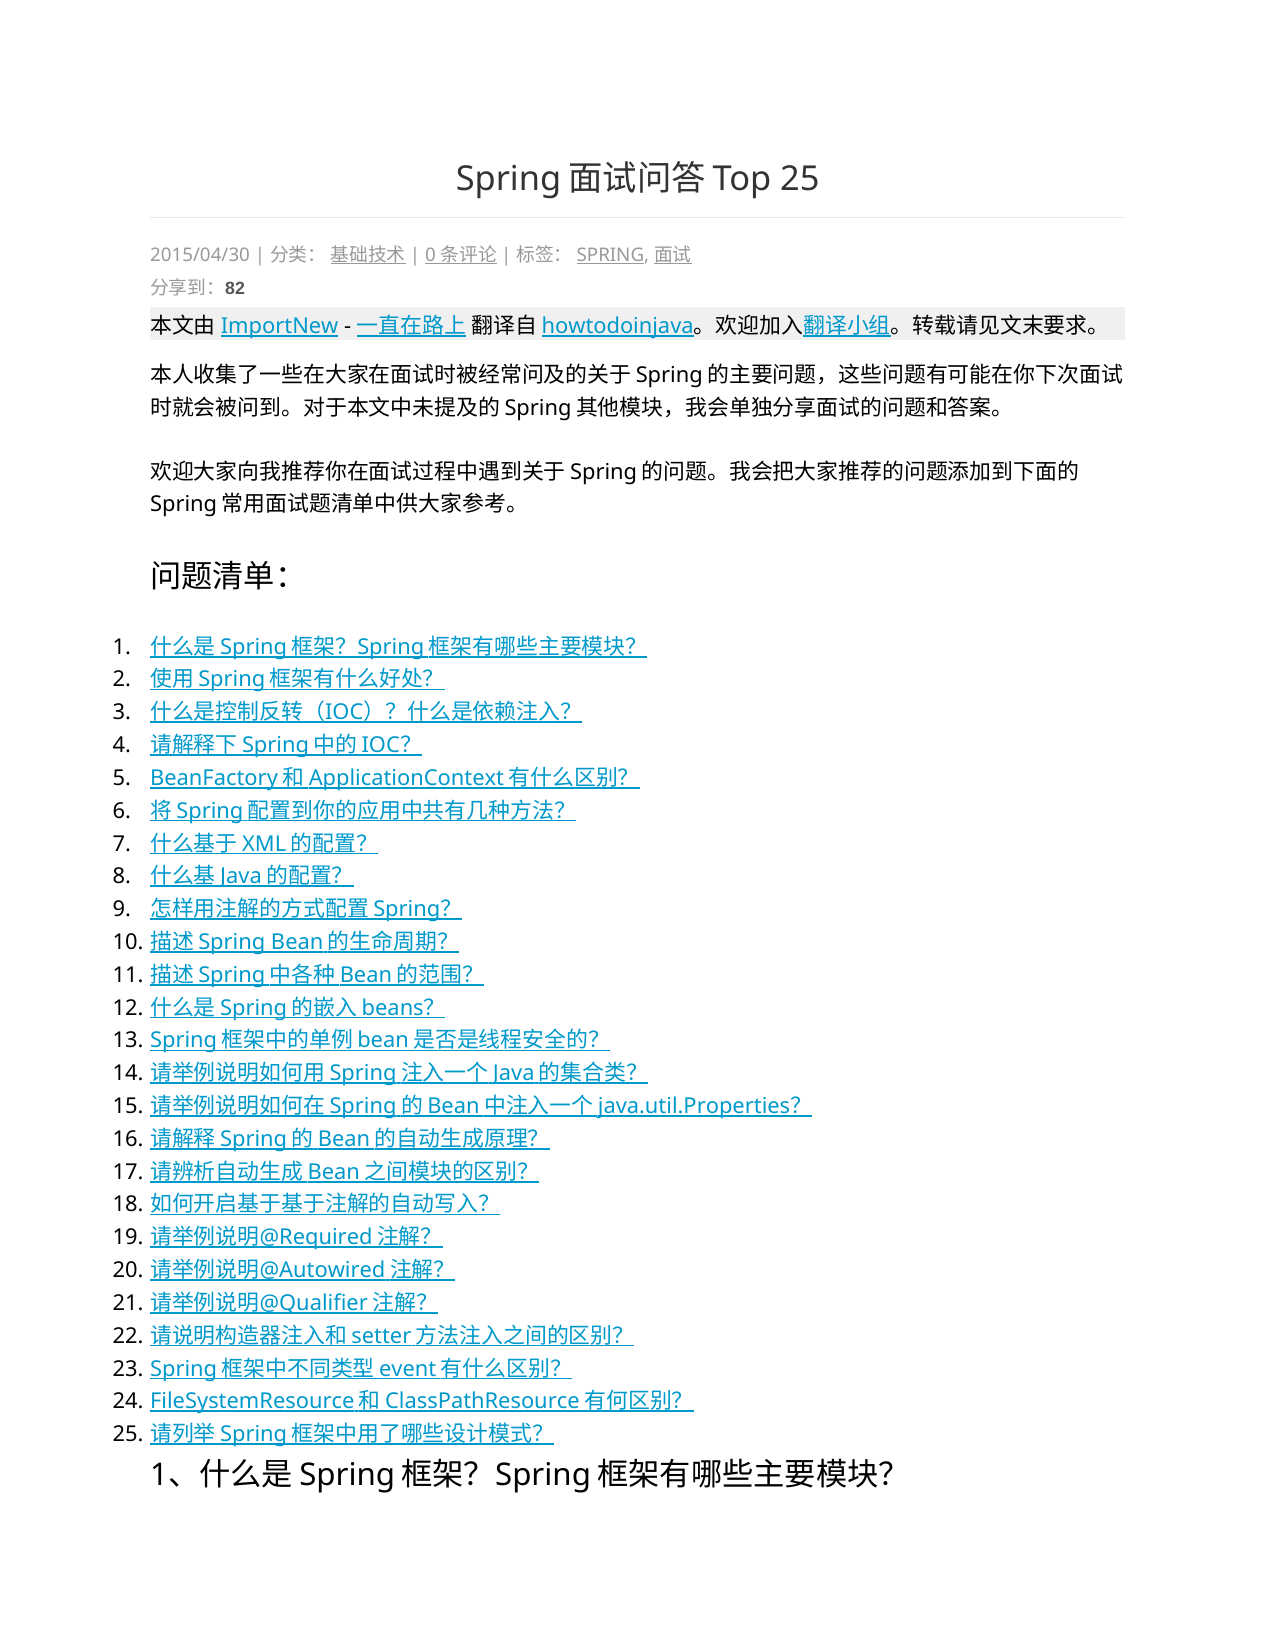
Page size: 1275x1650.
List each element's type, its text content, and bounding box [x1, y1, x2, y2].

list 请说明构造器注入和setter方法注入之间的区别？ [112, 1317, 1125, 1349]
list 请解释Spring的Bean的自动生成原理？ [112, 1120, 1125, 1153]
list 描述Spring Bean的生命周期？ [112, 923, 1125, 956]
list 请举例说明@Autowired注解？ [112, 1251, 1125, 1284]
list 请举例说明@Qualifier注解？ [112, 1284, 1125, 1317]
list 什么是控制反转（IOC）？什么是依赖注入？ [112, 693, 1125, 726]
text 1、什么是Spring框架？Spring框架有哪些主要模块？ [150, 1448, 1125, 1495]
list 什么是Spring的嵌入beans？ [112, 988, 1125, 1021]
text 分享到：82 [150, 267, 1125, 299]
picture [442, 1036, 450, 1042]
text Spring面试问答Top 25 [150, 150, 1125, 217]
list 描述Spring中各种Bean的范围？ [112, 956, 1125, 988]
list 请列举Spring框架中用了哪些设计模式？ [112, 1415, 1125, 1448]
list 什么基于XML的配置？ [112, 824, 1125, 857]
list 什么是Spring框架？Spring框架有哪些主要模块？ [112, 628, 1125, 660]
text 欢迎大家向我推荐你在面试过程中遇到关于Spring的问题。我会把大家推荐的问题添加到下面的Spring常用面试题清单中供大家参考。 [150, 453, 1125, 518]
picture [183, 1161, 188, 1172]
list 请举例说明如何用Spring注入一个Java的集合类？ [112, 1054, 1125, 1087]
text 本人收集了一些在大家在面试时被经常问及的关于Spring的主要问题，这些问题有可能在你下次面试时就会被问到。对于本文中未提及的Spring其他模块，我会单独分享面试的问题和答案。 [150, 356, 1125, 421]
list 请举例说明如何在Spring的Bean中注入一个java.util.Properties？ [112, 1087, 1125, 1120]
list 请举例说明@Required注解？ [112, 1218, 1125, 1251]
list 将Spring配置到你的应用中共有几种方法？ [112, 792, 1125, 824]
list 使用Spring框架有什么好处？ [112, 660, 1125, 693]
list 请辨析自动生成Bean之间模块的区别？ [112, 1153, 1125, 1185]
picture [351, 911, 362, 915]
list FileSystemResource和ClassPathResource有何区别？ [112, 1382, 1125, 1415]
list Spring框架中不同类型event有什么区别？ [112, 1349, 1125, 1382]
list 怎样用注解的方式配置Spring？ [112, 890, 1125, 923]
list 如何开启基于基于注解的自动写入？ [112, 1185, 1125, 1218]
picture [314, 878, 325, 882]
list 什么基Java的配置？ [112, 857, 1125, 890]
picture [273, 813, 284, 817]
text 问题清单： [150, 549, 1125, 596]
list 请解释下Spring中的IOC？ [112, 726, 1125, 759]
text 2015/04/30 | 分类： 基础技术 | 0 条评论 | 标签： SPRING, 面试 [150, 234, 1125, 267]
list BeanFactory和ApplicationContext有什么区别？ [112, 759, 1125, 792]
list Spring框架中的单例bean是否是线程安全的？ [112, 1021, 1125, 1054]
text 本文由 ImportNew - 一直在路上 翻译自 howtodoinjava。欢迎加入翻译小组。转载请见文末要求。 [150, 307, 1125, 340]
picture [338, 846, 349, 850]
